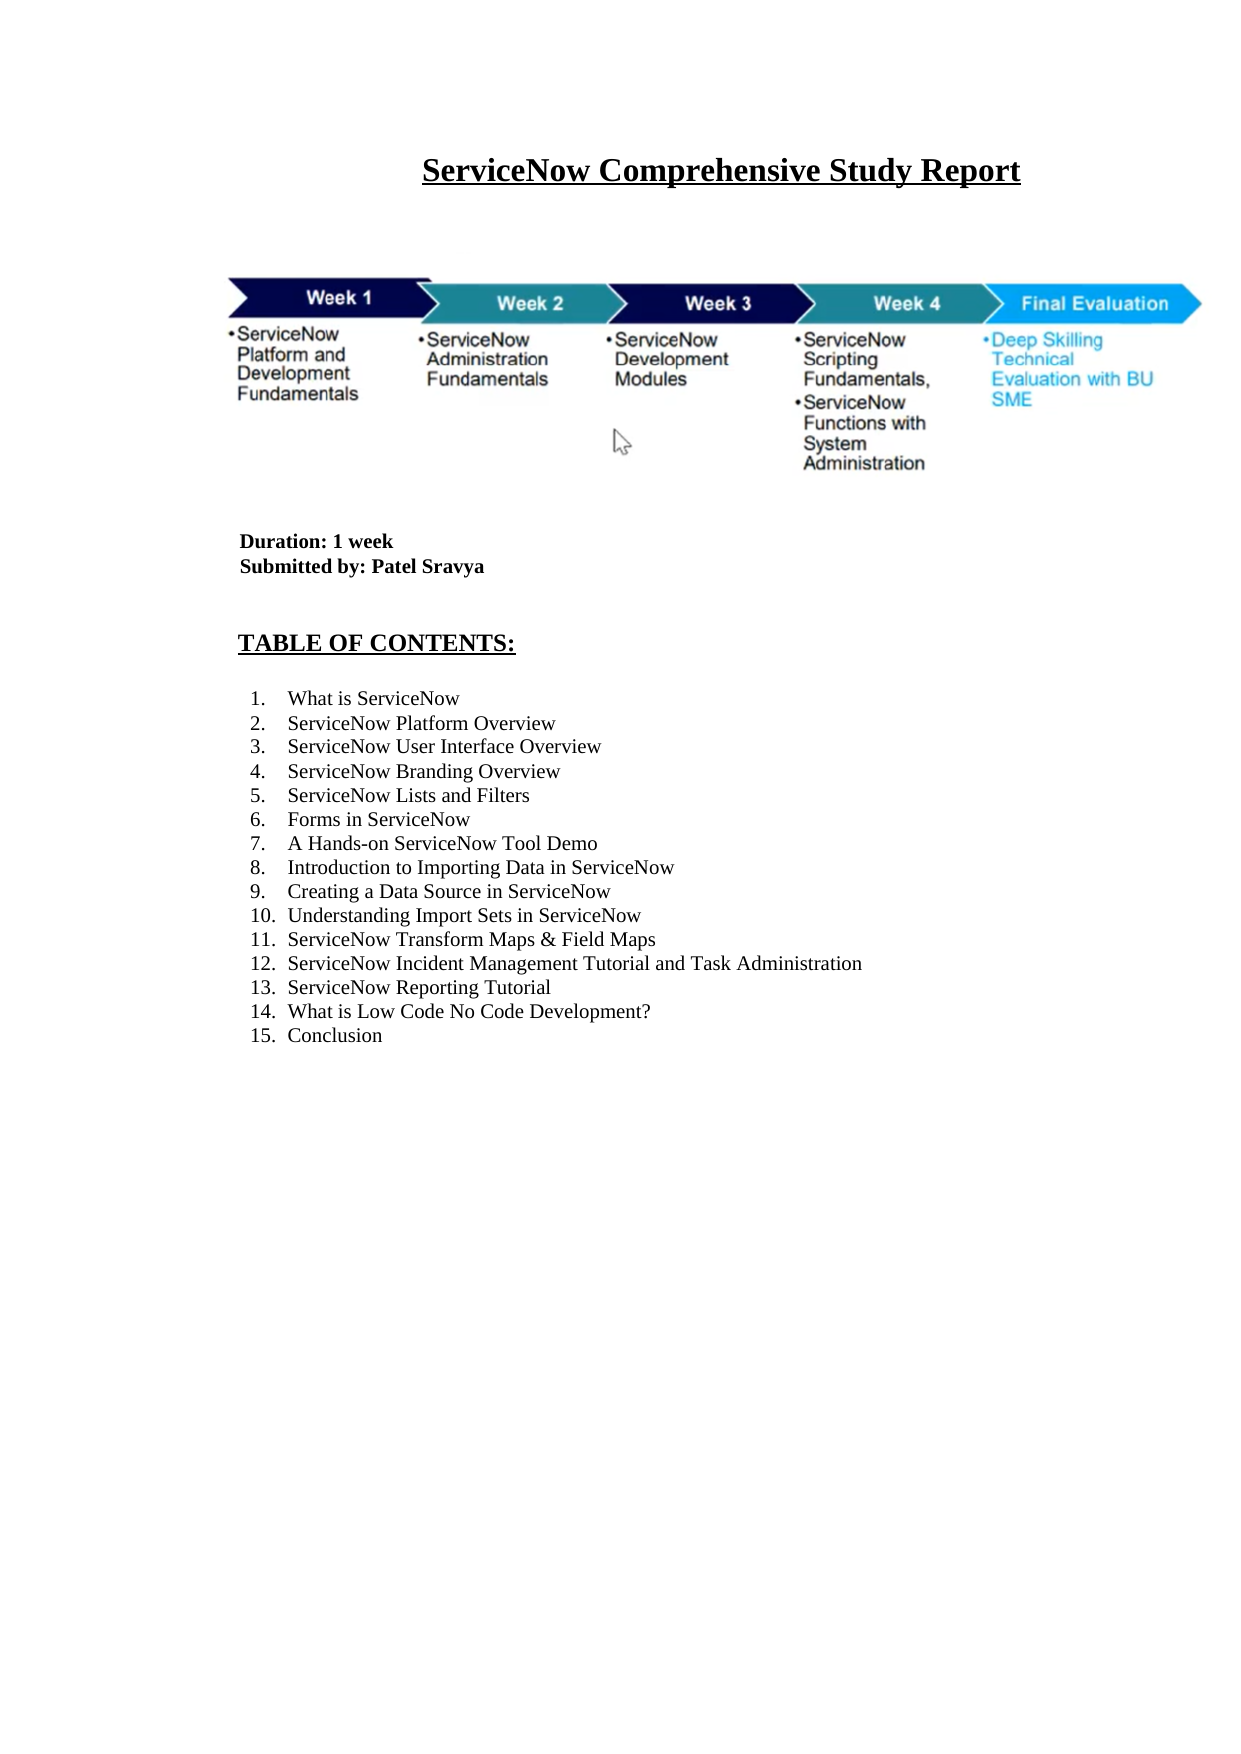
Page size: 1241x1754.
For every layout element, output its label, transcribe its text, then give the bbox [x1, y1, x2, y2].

text Duration: 1 week [187, 529, 1053, 553]
list A Hands-on ServiceNow Tool Demo [250, 831, 1053, 855]
list Understanding Import Sets in ServiceNow [250, 903, 1053, 927]
list ServiceNow Reporting Tutorial [250, 975, 1053, 999]
text Submitted by: Patel Sravya [187, 553, 1053, 578]
list ServiceNow Incident Management Tutorial and Task Administration [250, 951, 1053, 975]
list What is Low Code No Code Development? [250, 999, 1053, 1023]
picture [187, 252, 1235, 479]
list Forms in ServiceNow [250, 807, 1053, 831]
list ServiceNow Branding Overview [250, 758, 1053, 783]
list ServiceNow Transform Maps & Field Maps [250, 927, 1053, 951]
text TABLE OF CONTENTS: [187, 628, 1053, 657]
list ServiceNow Platform Overview [250, 710, 1053, 734]
list Conclusion [250, 1023, 1053, 1047]
list Introduction to Importing Data in ServiceNow [250, 855, 1053, 879]
list Creating a Data Source in ServiceNow [250, 879, 1053, 903]
list ServiceNow Lists and Filters [250, 783, 1053, 807]
list What is ServiceNow [250, 686, 1053, 710]
list ServiceNow User Interface Overview [250, 734, 1053, 758]
text ServiceNow Comprehensive Study Report [187, 150, 1053, 188]
